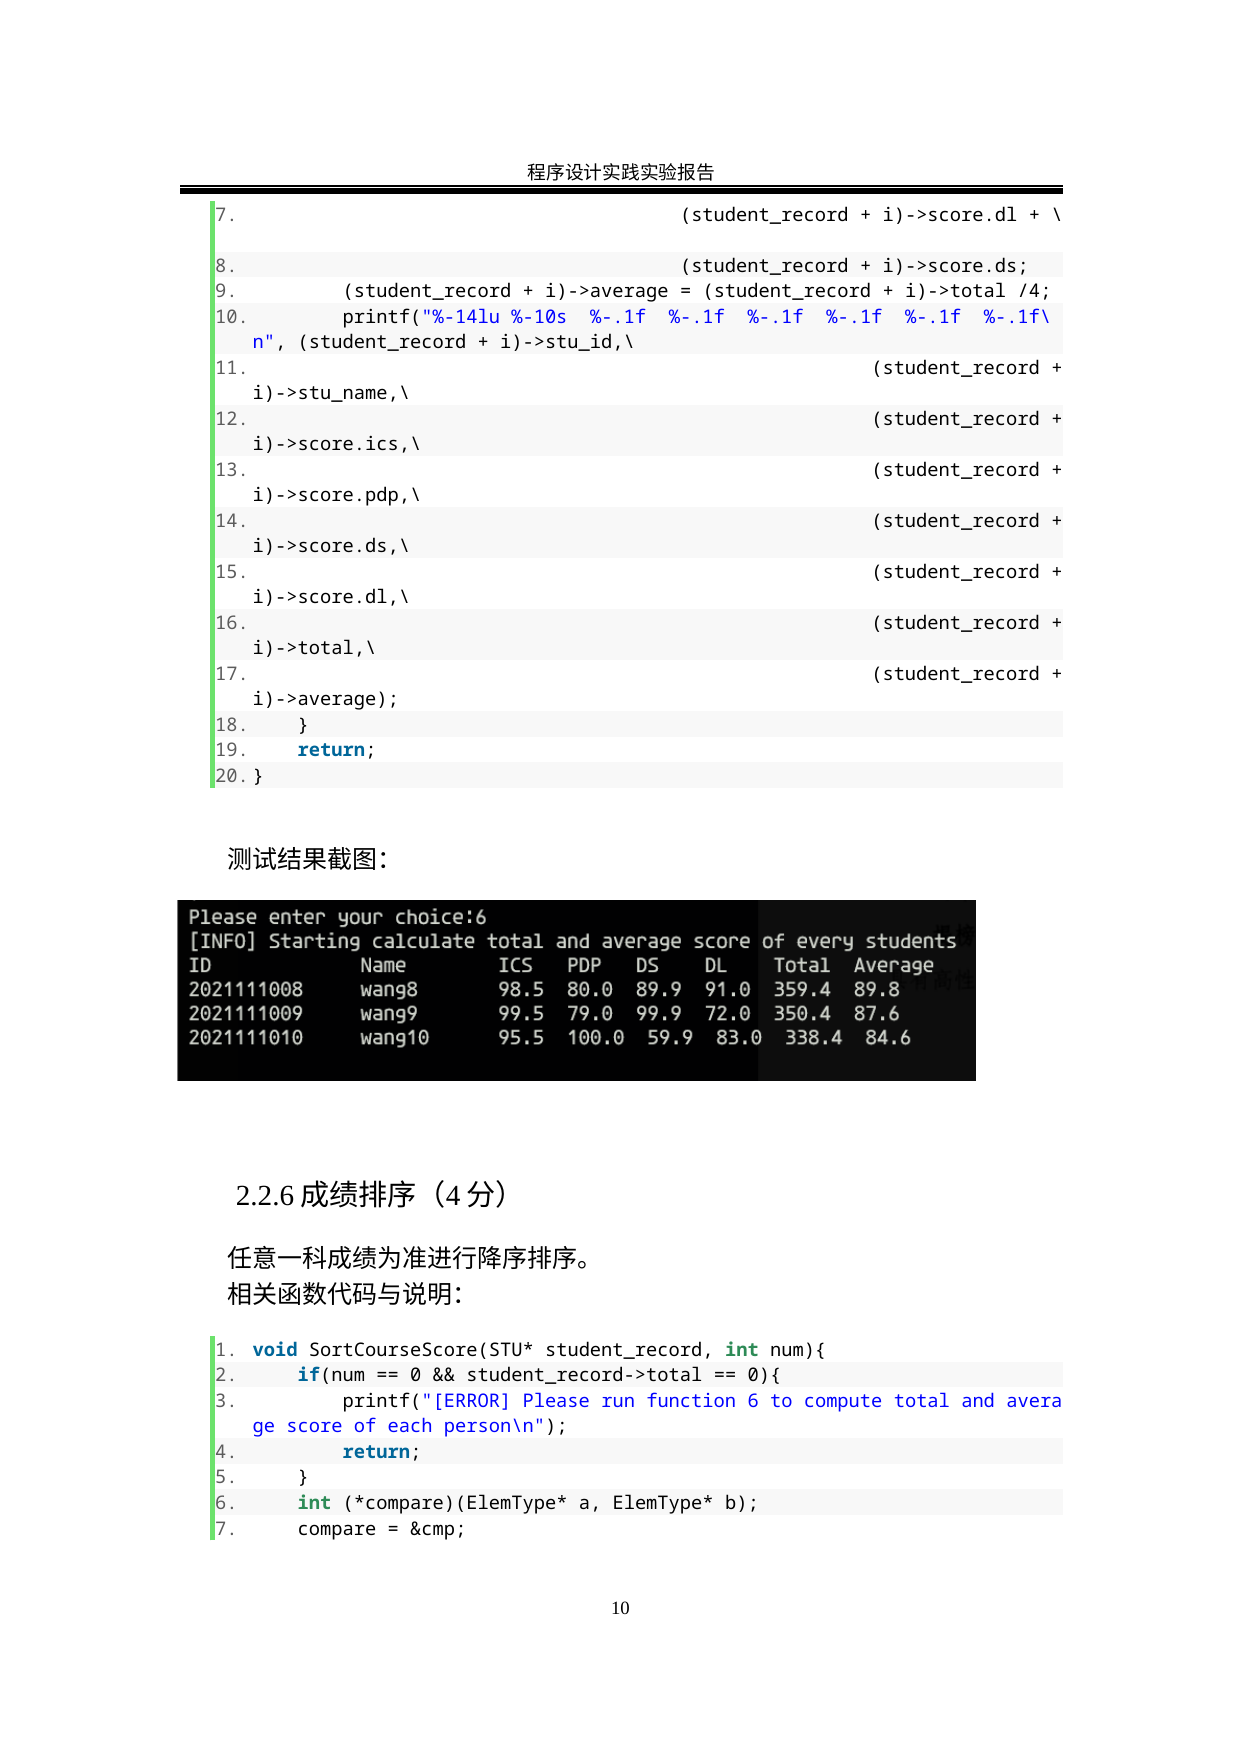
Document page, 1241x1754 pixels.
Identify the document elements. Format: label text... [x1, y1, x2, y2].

list (student_record + i)->score.ds; [215, 252, 1063, 277]
list compare = &cmp; [215, 1515, 1063, 1540]
text 测试结果截图： [227, 839, 1063, 875]
list (student_record + i)->score.dl,\ [215, 558, 1063, 609]
text 任意一科成绩为准进行降序排序。 [177, 1238, 1063, 1275]
list (student_record + i)->score.ds,\ [215, 507, 1063, 558]
list (student_record + i)->score.pdp,\ [215, 456, 1063, 507]
list } [215, 1464, 1063, 1489]
list return; [215, 1438, 1063, 1464]
list } [215, 711, 1063, 737]
list (student_record + i)->score.ics,\ [215, 405, 1063, 456]
list (student_record + i)->score.dl + \ [215, 201, 1063, 252]
list void SortCourseScore(STU* student_record, int num){ [215, 1336, 1063, 1362]
list (student_record + i)->stu_name,\ [215, 354, 1063, 405]
list } [215, 762, 1063, 788]
list if(num == 0 && student_record->total == 0){ [215, 1362, 1063, 1387]
list (student_record + i)->total,\ [215, 609, 1063, 660]
list int (*compare)(ElemType* a, ElemType* b); [215, 1489, 1063, 1515]
list return; [215, 737, 1063, 762]
list (student_record + i)->average); [215, 660, 1063, 711]
list (student_record + i)->average = (student_record + i)->total /4; [215, 277, 1063, 303]
subtitle 2.2.6成绩排序（4分） [177, 1174, 1063, 1213]
list printf("%-14lu %-10s %-.1f %-.1f %-.1f %-.1f %-.1f %-.1f\n", (student_record + i)->stu_id,\ [215, 303, 1063, 354]
picture [177, 900, 976, 1081]
text 相关函数代码与说明： [227, 1275, 1063, 1311]
list printf("[ERROR] Please run function 6 to compute total and average score of each person\n"); [215, 1387, 1063, 1438]
